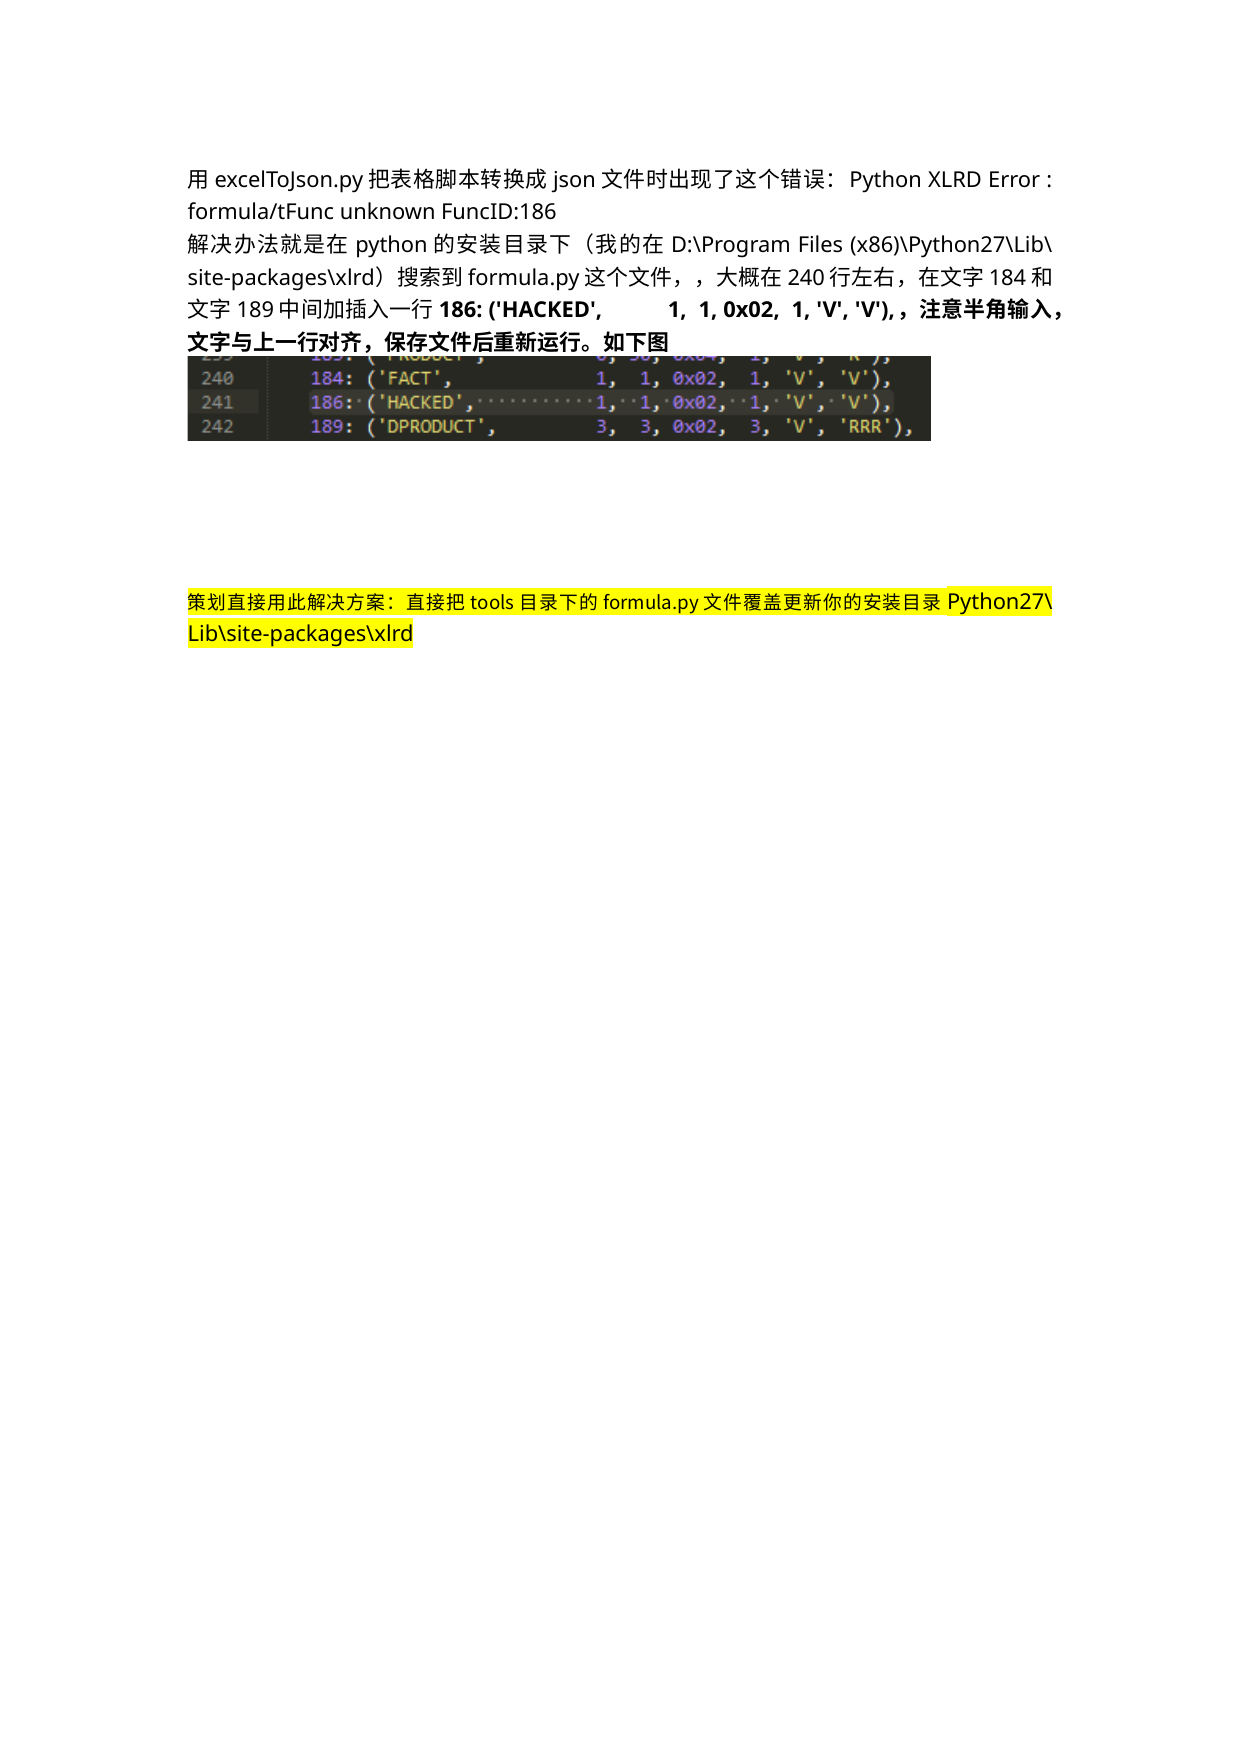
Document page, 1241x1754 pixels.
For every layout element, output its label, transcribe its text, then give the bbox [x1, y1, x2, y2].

picture [187, 356, 931, 441]
text 解决办法就是在python的安装目录下（我的在D:\Program Files (x86)\Python27\Lib\site-packages\xlrd）搜索到formula.py这个文件，，大概在240行左右，在文字184和文字189中间加插入一行186: ('HACKED', 1, 1, 0x02, 1, 'V', 'V'),，注意半角输入，文字与上一行对齐，保存文件后重新运行。如下图 [187, 227, 1053, 357]
text 用excelToJson.py把表格脚本转换成json文件时出现了这个错误：Python XLRD Error : formula/tFunc unknown FuncID:186 [187, 162, 1053, 227]
text 策划直接用此解决方案：直接把tools目录下的formula.py文件覆盖更新你的安装目录Python27\Lib\site-packages\xlrd [187, 584, 1053, 649]
